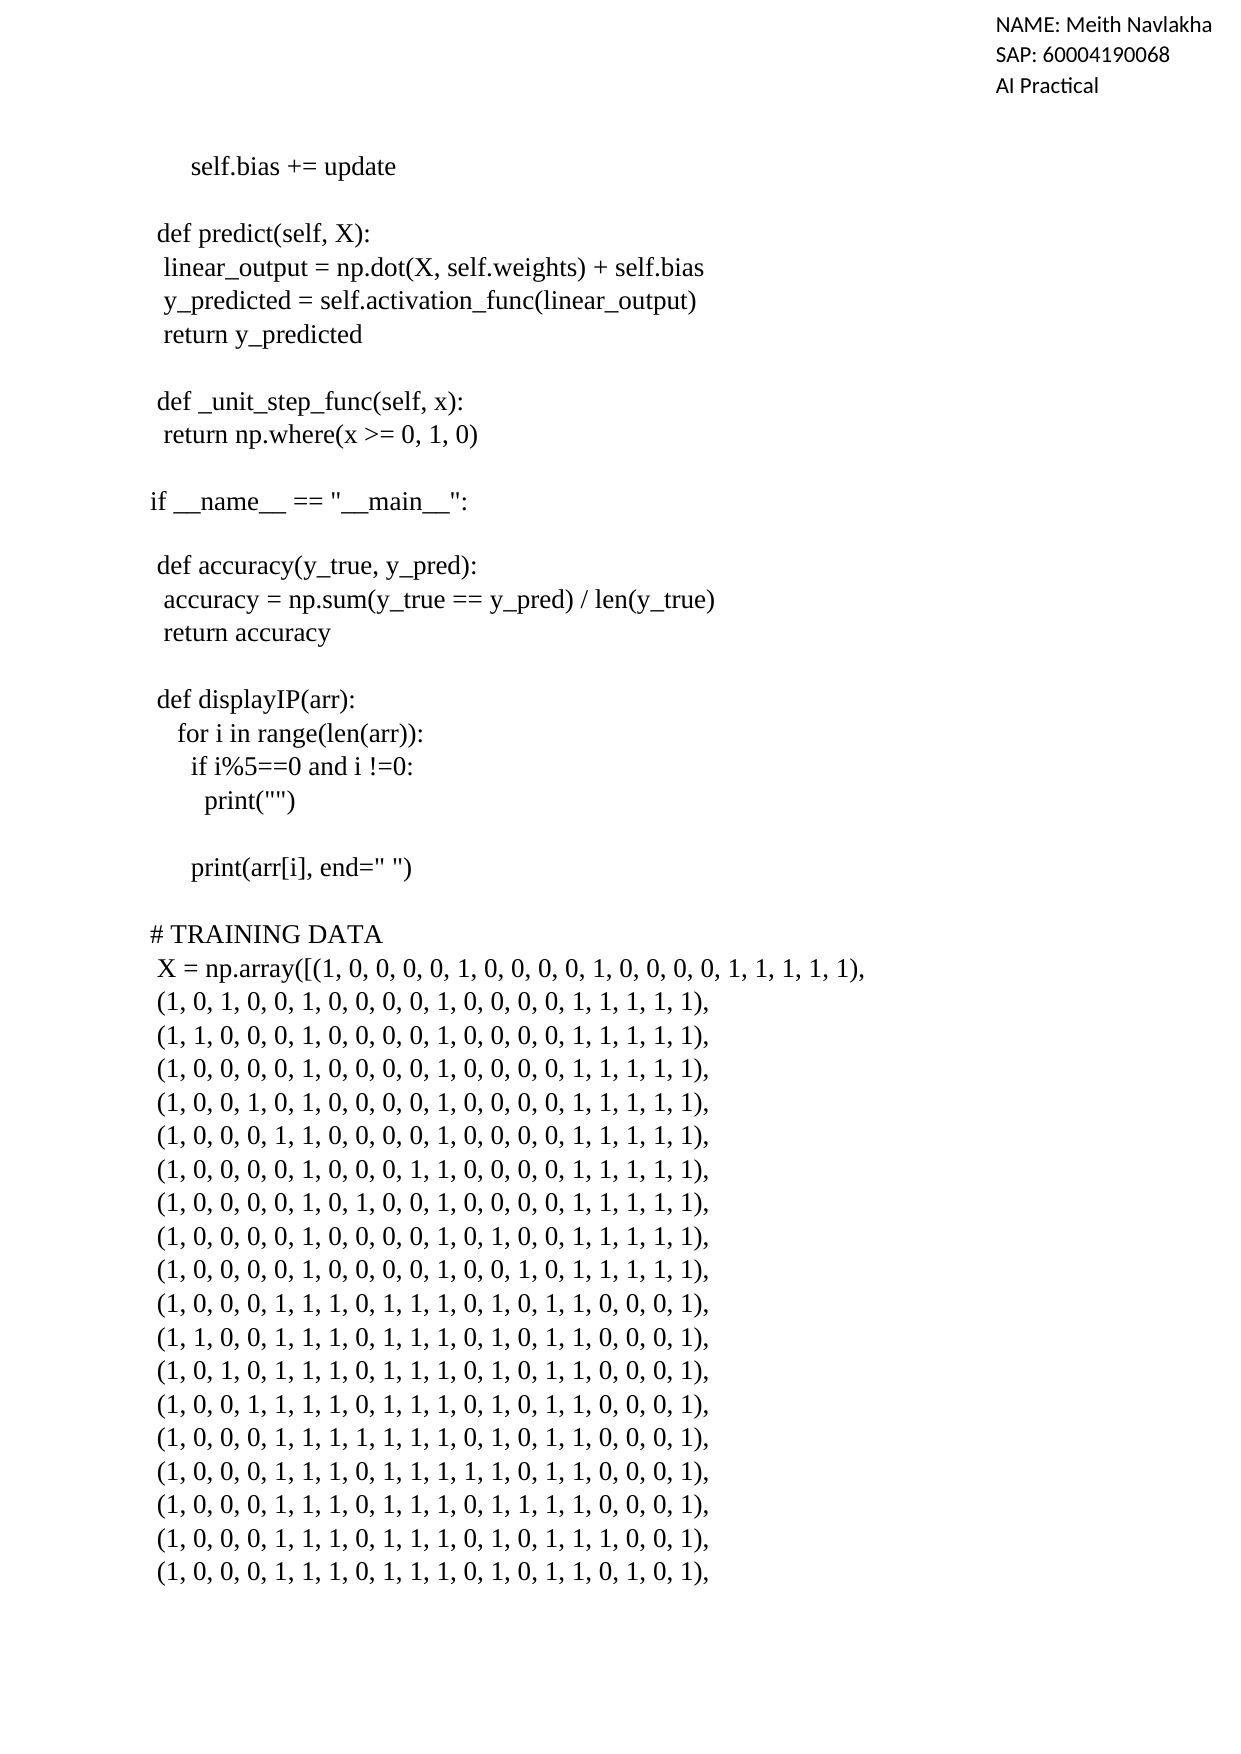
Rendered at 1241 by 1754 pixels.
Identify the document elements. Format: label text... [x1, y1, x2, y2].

text (1, 0, 0, 0, 0, 1, 0, 1, 0, 0, 1, 0, 0, 0, 0, 1, 1, 1, 1, 1), [150, 1186, 1090, 1218]
text def accuracy(y_true, y_pred): [150, 549, 1090, 580]
text if i%5==0 and i !=0: [150, 750, 1090, 782]
text (1, 0, 1, 0, 0, 1, 0, 0, 0, 0, 1, 0, 0, 0, 0, 1, 1, 1, 1, 1), [150, 985, 1090, 1016]
text (1, 1, 0, 0, 0, 1, 0, 0, 0, 0, 1, 0, 0, 0, 0, 1, 1, 1, 1, 1), [150, 1019, 1090, 1050]
text (1, 0, 1, 0, 1, 1, 1, 0, 1, 1, 1, 0, 1, 0, 1, 1, 0, 0, 0, 1), [150, 1354, 1090, 1385]
text (1, 0, 0, 0, 1, 1, 1, 1, 1, 1, 1, 0, 1, 0, 1, 1, 0, 0, 0, 1), [150, 1421, 1090, 1452]
text (1, 0, 0, 1, 1, 1, 1, 0, 1, 1, 1, 0, 1, 0, 1, 1, 0, 0, 0, 1), [150, 1388, 1090, 1419]
text def _unit_step_func(self, x): [150, 385, 1090, 416]
text (1, 0, 0, 0, 0, 1, 0, 0, 0, 0, 1, 0, 1, 0, 0, 1, 1, 1, 1, 1), [150, 1220, 1090, 1251]
text if __name__ == "__main__": [150, 485, 1090, 517]
text (1, 0, 0, 0, 0, 1, 0, 0, 0, 1, 1, 0, 0, 0, 0, 1, 1, 1, 1, 1), [150, 1153, 1090, 1184]
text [150, 284, 1090, 315]
text return np.where(x >= 0, 1, 0) [150, 418, 1090, 449]
text (1, 0, 0, 0, 0, 1, 0, 0, 0, 0, 1, 0, 0, 0, 0, 1, 1, 1, 1, 1), [150, 1052, 1090, 1083]
text (1, 0, 0, 0, 0, 1, 0, 0, 0, 0, 1, 0, 0, 1, 0, 1, 1, 1, 1, 1), [150, 1253, 1090, 1285]
text linear_output = np.dot(X, self.weights) + self.bias [150, 251, 1090, 282]
text (1, 1, 0, 0, 1, 1, 1, 0, 1, 1, 1, 0, 1, 0, 1, 1, 0, 0, 0, 1), [150, 1321, 1090, 1352]
text def displayIP(arr): [150, 683, 1090, 714]
text (1, 0, 0, 0, 1, 1, 0, 0, 0, 0, 1, 0, 0, 0, 0, 1, 1, 1, 1, 1), [150, 1119, 1090, 1151]
text (1, 0, 0, 0, 1, 1, 1, 0, 1, 1, 1, 0, 1, 0, 1, 1, 0, 0, 0, 1), [150, 1287, 1090, 1318]
text (1, 0, 0, 0, 1, 1, 1, 0, 1, 1, 1, 0, 1, 0, 1, 1, 1, 0, 0, 1), [150, 1522, 1090, 1553]
text accuracy = np.sum(y_true == y_pred) / len(y_true) [150, 583, 1090, 614]
text print("") [150, 784, 1090, 815]
text def predict(self, X): [150, 217, 1090, 248]
text (1, 0, 0, 0, 1, 1, 1, 0, 1, 1, 1, 0, 1, 0, 1, 1, 0, 1, 0, 1), [150, 1555, 1090, 1587]
text print(arr[i], end=" ") [150, 851, 1090, 882]
text self.bias += update [150, 150, 1090, 181]
text (1, 0, 0, 0, 1, 1, 1, 0, 1, 1, 1, 1, 1, 0, 1, 1, 0, 0, 0, 1), [150, 1455, 1090, 1486]
text (1, 0, 0, 1, 0, 1, 0, 0, 0, 0, 1, 0, 0, 0, 0, 1, 1, 1, 1, 1), [150, 1086, 1090, 1117]
text return accuracy [150, 616, 1090, 647]
text for i in range(len(arr)): [150, 717, 1090, 748]
text # TRAINING DATA [150, 918, 1090, 949]
text X = np.array([(1, 0, 0, 0, 0, 1, 0, 0, 0, 0, 1, 0, 0, 0, 0, 1, 1, 1, 1, 1), [150, 952, 1090, 983]
text (1, 0, 0, 0, 1, 1, 1, 0, 1, 1, 1, 0, 1, 1, 1, 1, 0, 0, 0, 1), [150, 1488, 1090, 1519]
text return y_predicted [150, 318, 1090, 349]
